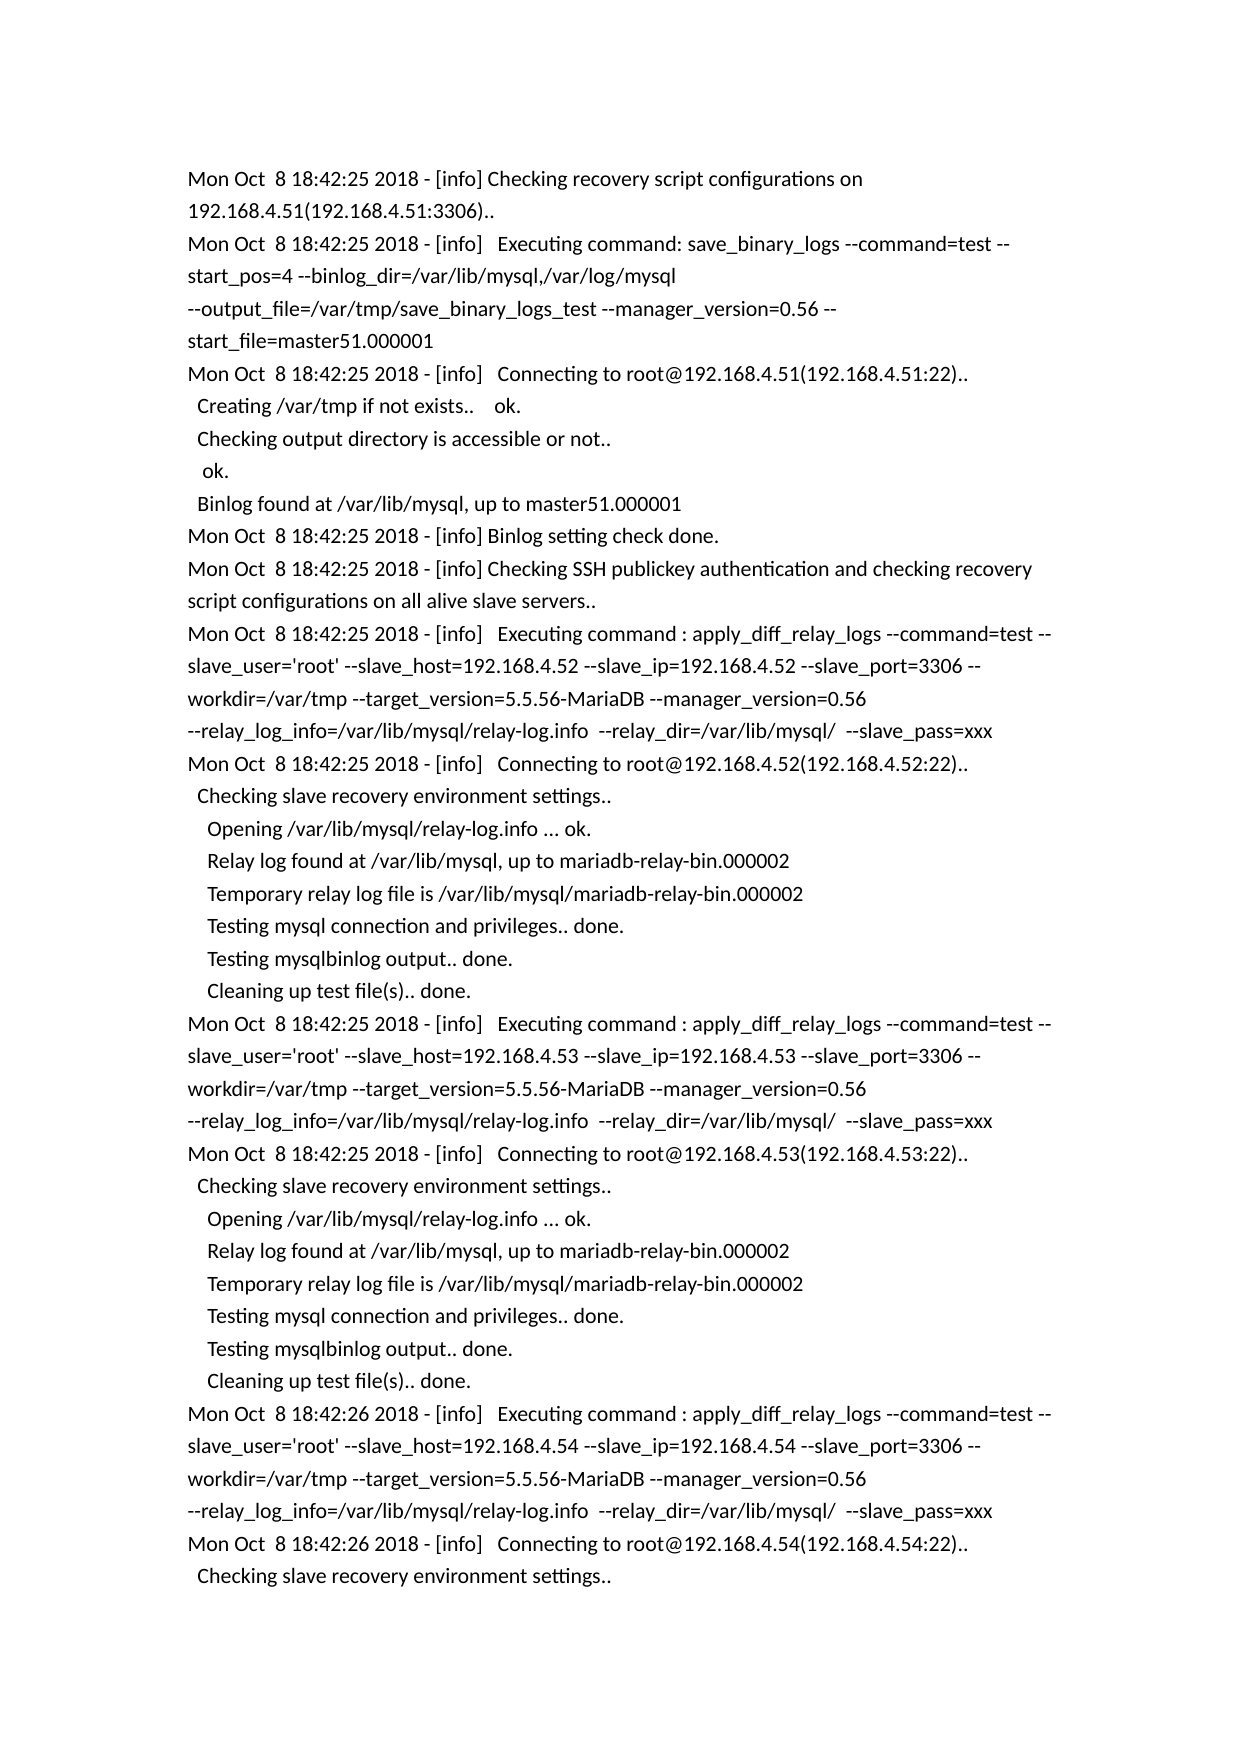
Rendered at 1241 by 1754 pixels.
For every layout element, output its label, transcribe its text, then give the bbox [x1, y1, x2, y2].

text Binlog found at /var/lib/mysql, up to master51.000001 [187, 487, 1053, 519]
text Testing mysqlbinlog output.. done. [187, 1332, 1053, 1364]
text Mon Oct 8 18:42:25 2018 - [info] Checking SSH publickey authentication and checking recovery script configurations on all alive slave servers.. [187, 552, 1053, 617]
text Checking output directory is accessible or not.. [187, 422, 1053, 454]
text Opening /var/lib/mysql/relay-log.info ... ok. [187, 1202, 1053, 1234]
text Mon Oct 8 18:42:25 2018 - [info] Connecting to root@192.168.4.53(192.168.4.53:22).. [187, 1137, 1053, 1169]
text Mon Oct 8 18:42:25 2018 - [info] Executing command: save_binary_logs --command=test --start_pos=4 --binlog_dir=/var/lib/mysql,/var/log/mysql --output_file=/var/tmp/save_binary_logs_test --manager_version=0.56 --start_file=master51.000001 [187, 227, 1053, 357]
text Mon Oct 8 18:42:25 2018 - [info] Connecting to root@192.168.4.52(192.168.4.52:22).. [187, 747, 1053, 779]
text Temporary relay log file is /var/lib/mysql/mariadb-relay-bin.000002 [187, 1267, 1053, 1299]
text Mon Oct 8 18:42:25 2018 - [info] Executing command : apply_diff_relay_logs --command=test --slave_user='root' --slave_host=192.168.4.52 --slave_ip=192.168.4.52 --slave_port=3306 --workdir=/var/tmp --target_version=5.5.56-MariaDB --manager_version=0.56 --relay_log_info=/var/lib/mysql/relay-log.info --relay_dir=/var/lib/mysql/ --slave_pass=xxx [187, 617, 1053, 747]
text Mon Oct 8 18:42:25 2018 - [info] Executing command : apply_diff_relay_logs --command=test --slave_user='root' --slave_host=192.168.4.53 --slave_ip=192.168.4.53 --slave_port=3306 --workdir=/var/tmp --target_version=5.5.56-MariaDB --manager_version=0.56 --relay_log_info=/var/lib/mysql/relay-log.info --relay_dir=/var/lib/mysql/ --slave_pass=xxx [187, 1007, 1053, 1137]
text ok. [187, 454, 1053, 487]
text Cleaning up test file(s).. done. [187, 974, 1053, 1007]
text Relay log found at /var/lib/mysql, up to mariadb-relay-bin.000002 [187, 844, 1053, 877]
text Mon Oct 8 18:42:26 2018 - [info] Executing command : apply_diff_relay_logs --command=test --slave_user='root' --slave_host=192.168.4.54 --slave_ip=192.168.4.54 --slave_port=3306 --workdir=/var/tmp --target_version=5.5.56-MariaDB --manager_version=0.56 --relay_log_info=/var/lib/mysql/relay-log.info --relay_dir=/var/lib/mysql/ --slave_pass=xxx [187, 1397, 1053, 1527]
text Relay log found at /var/lib/mysql, up to mariadb-relay-bin.000002 [187, 1234, 1053, 1267]
text Testing mysqlbinlog output.. done. [187, 942, 1053, 974]
text Checking slave recovery environment settings.. [187, 1169, 1053, 1202]
text Checking slave recovery environment settings.. [187, 1559, 1053, 1592]
text Temporary relay log file is /var/lib/mysql/mariadb-relay-bin.000002 [187, 877, 1053, 909]
text Testing mysql connection and privileges.. done. [187, 909, 1053, 942]
text Mon Oct 8 18:42:25 2018 - [info] Binlog setting check done. [187, 519, 1053, 552]
text Creating /var/tmp if not exists.. ok. [187, 389, 1053, 422]
text Checking slave recovery environment settings.. [187, 779, 1053, 812]
text Cleaning up test file(s).. done. [187, 1364, 1053, 1397]
text Mon Oct 8 18:42:26 2018 - [info] Connecting to root@192.168.4.54(192.168.4.54:22).. [187, 1527, 1053, 1559]
text Mon Oct 8 18:42:25 2018 - [info] Checking recovery script configurations on 192.168.4.51(192.168.4.51:3306).. [187, 162, 1053, 227]
text Mon Oct 8 18:42:25 2018 - [info] Connecting to root@192.168.4.51(192.168.4.51:22).. [187, 357, 1053, 389]
text Opening /var/lib/mysql/relay-log.info ... ok. [187, 812, 1053, 844]
text Testing mysql connection and privileges.. done. [187, 1299, 1053, 1332]
